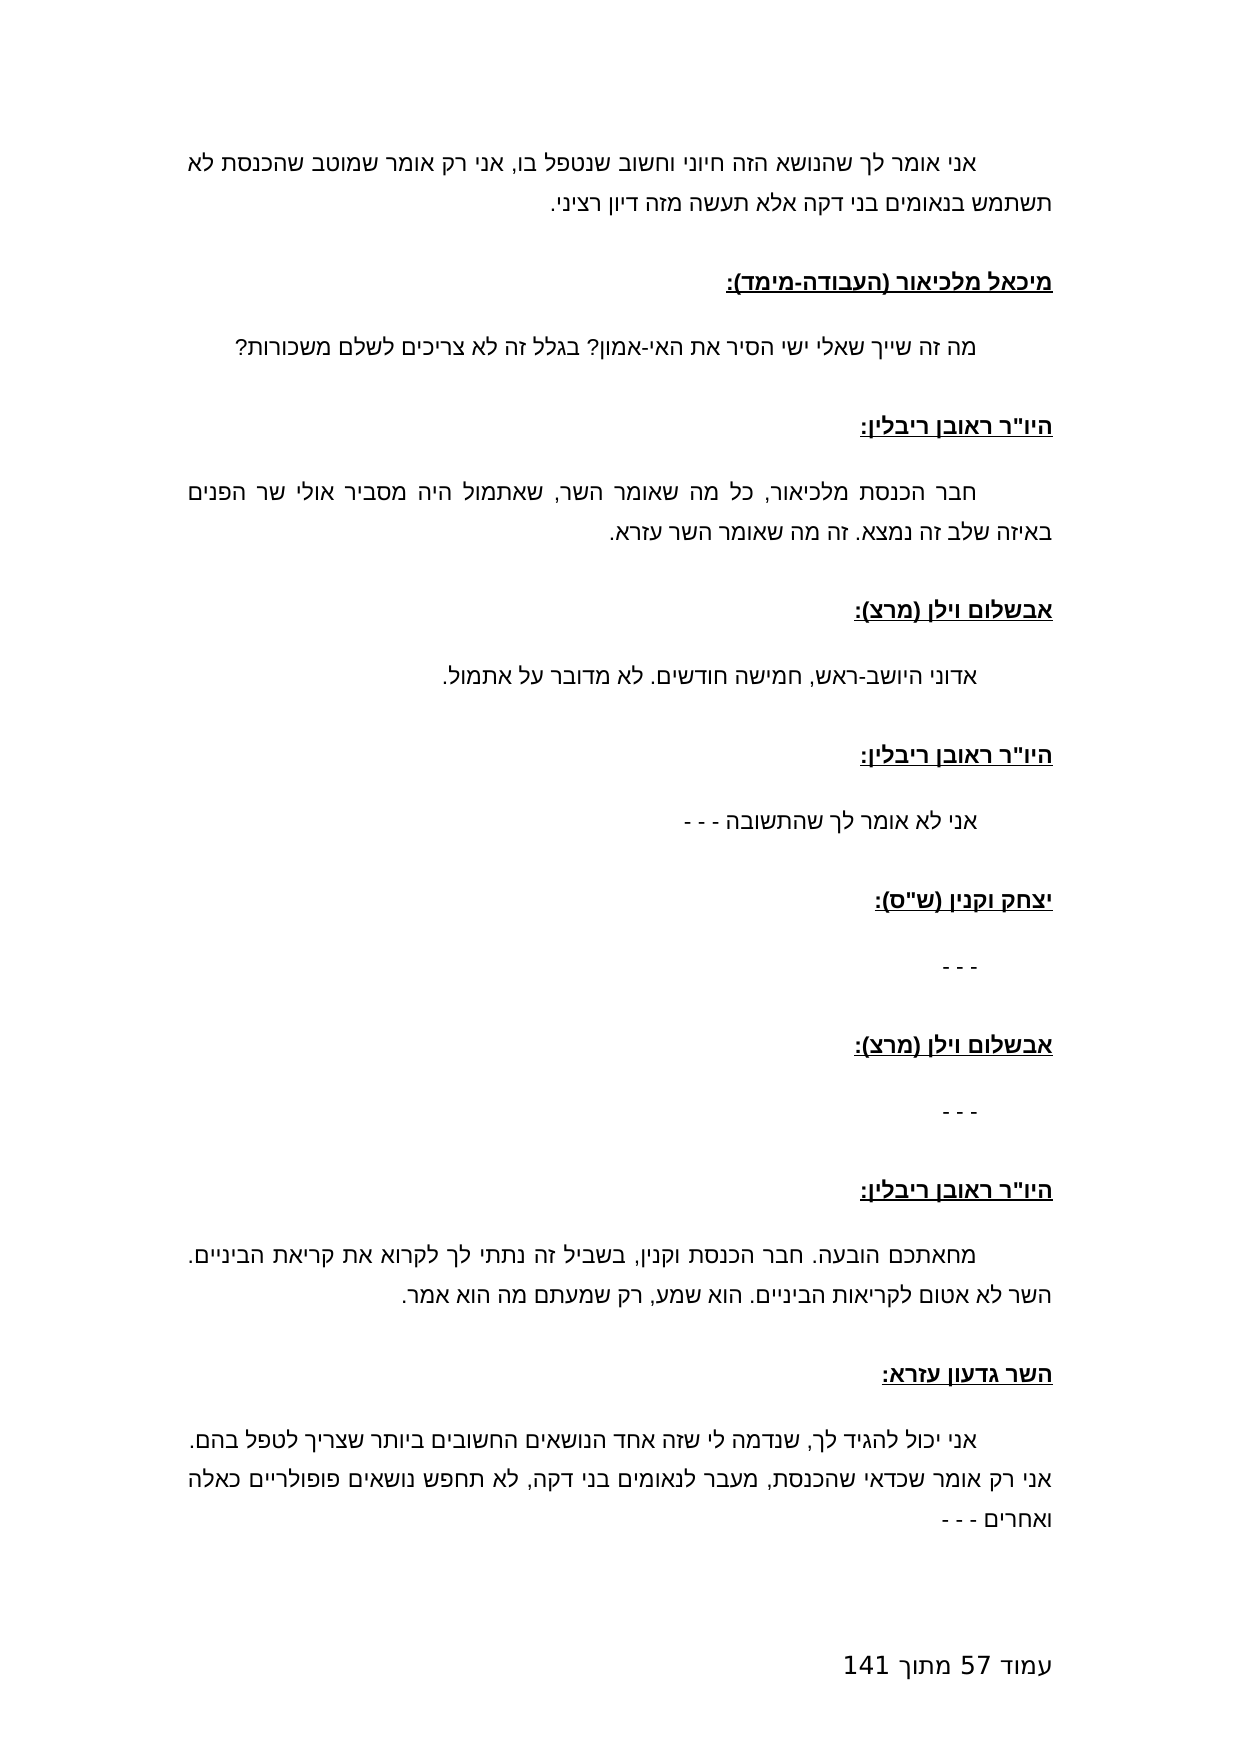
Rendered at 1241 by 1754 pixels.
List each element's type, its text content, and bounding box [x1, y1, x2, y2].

text היו"ר ראובן ריבלין: [187, 413, 1053, 439]
text אני לא אומר לך שהתשובה - - - [187, 808, 1053, 834]
text אבשלום וילן (מרצ): [187, 597, 1053, 624]
text היו"ר ראובן ריבלין: [187, 742, 1053, 769]
text - - - [187, 1098, 1053, 1124]
text יצחק וקנין (ש"ס): [187, 887, 1053, 913]
text היו"ר ראובן ריבלין: [187, 1177, 1053, 1203]
text חבר הכנסת מלכיאור, כל מה שאומר השר, שאתמול היה מסביר אולי שר הפנים באיזה שלב זה נמצא. זה מה שאומר השר עזרא. [187, 479, 1053, 545]
text אני אומר לך שהנושא הזה חיוני וחשוב שנטפל בו, אני רק אומר שמוטב שהכנסת לא תשתמש בנאומים בני דקה אלא תעשה מזה דיון רציני. [187, 150, 1053, 216]
text אבשלום וילן (מרצ): [187, 1032, 1053, 1058]
text אני יכול להגיד לך, שנדמה לי שזה אחד הנושאים החשובים ביותר שצריך לטפל בהם. אני רק אומר שכדאי שהכנסת, מעבר לנאומים בני דקה, לא תחפש נושאים פופולריים כאלה ואחרים - - - [187, 1427, 1053, 1532]
text מה זה שייך שאלי ישי הסיר את האי-אמון? בגלל זה לא צריכים לשלם משכורות? [187, 334, 1053, 361]
text השר גדעון עזרא: [187, 1361, 1053, 1387]
text מיכאל מלכיאור (העבודה-מימד): [187, 268, 1053, 295]
text מחאתכם הובעה. חבר הכנסת וקנין, בשביל זה נתתי לך לקרוא את קריאת הביניים. השר לא אטום לקריאות הביניים. הוא שמע, רק שמעתם מה הוא אמר. [187, 1242, 1053, 1308]
text - - - [187, 953, 1053, 979]
text אדוני היושב-ראש, חמישה חודשים. לא מדובר על אתמול. [187, 663, 1053, 690]
